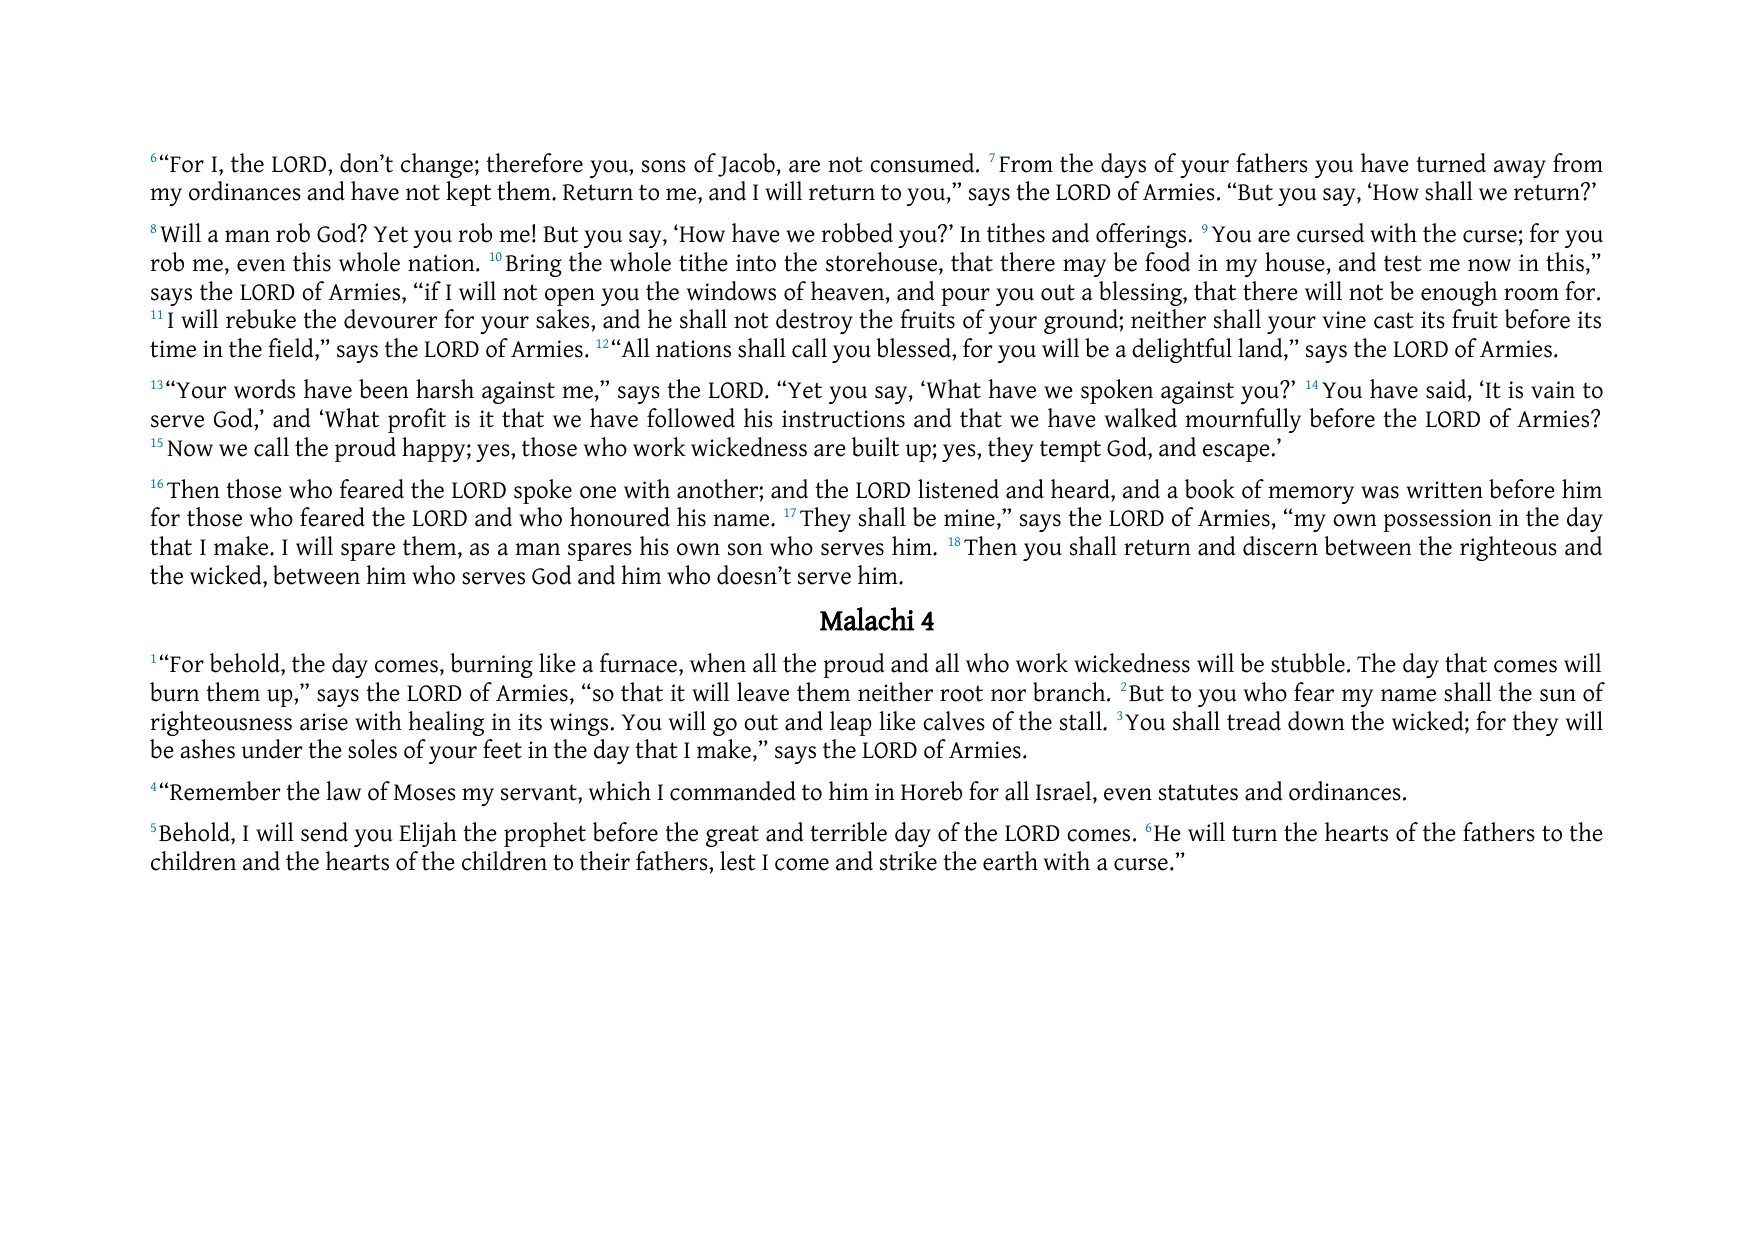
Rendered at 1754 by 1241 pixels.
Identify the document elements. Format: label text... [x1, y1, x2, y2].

text 4 “Remember the law of Moses my servant, which I commanded to him in Horeb for all Israel, even statutes and ordinances. [150, 778, 1604, 807]
text 8 Will a man rob God? Yet you rob me! But you say, ‘How have we robbed you?’ In tithes and offerings. 9 You are cursed with the curse; for you rob me, even this whole nation. 10 Bring the whole tithe into the storehouse, that there may be food in my house, and test me now in this,” says the LORD of Armies, “if I will not open you the windows of heaven, and pour you out a blessing, that there will not be enough room for. 11 I will rebuke the devourer for your sakes, and he shall not destroy the fruits of your ground; neither shall your vine cast its fruit before its time in the field,” says the LORD of Armies. 12 “All nations shall call you blessed, for you will be a delightful land,” says the LORD of Armies. [150, 220, 1604, 364]
text 16 Then those who feared the LORD spoke one with another; and the LORD listened and heard, and a book of memory was written before him for those who feared the LORD and who honoured his name. 17 They shall be mine,” says the LORD of Armies, “my own possession in the day that I make. I will spare them, as a man spares his own son who serves him. 18 Then you shall return and discern between the righteous and the wicked, between him who serves God and him who doesn’t serve him. [150, 476, 1604, 591]
text 13 “Your words have been harsh against me,” says the LORD. “Yet you say, ‘What have we spoken against you?’ 14 You have said, ‘It is vain to serve God,’ and ‘What profit is it that we have followed his instructions and that we have walked mournfully before the LORD of Armies? 15 Now we call the proud happy; yes, those who work wickedness are built up; yes, they tempt God, and escape.’ [150, 377, 1604, 463]
text Malachi 4 [150, 604, 1604, 638]
text 5 Behold, I will send you Elijah the prophet before the great and terrible day of the LORD comes. 6 He will turn the hearts of the fathers to the children and the hearts of the children to their fathers, lest I come and strike the earth with a curse.” [150, 819, 1604, 877]
text 1 “For behold, the day comes, burning like a furnace, when all the proud and all who work wickedness will be stubble. The day that comes will burn them up,” says the LORD of Armies, “so that it will leave them neither root nor branch. 2 But to you who fear my name shall the sun of righteousness arise with healing in its wings. You will go out and leap like calves of the stall. 3 You shall tread down the wicked; for they will be ashes under the soles of your feet in the day that I make,” says the LORD of Armies. [150, 650, 1604, 766]
text 6 “For I, the LORD, don’t change; therefore you, sons of Jacob, are not consumed. 7 From the days of your fathers you have turned away from my ordinances and have not kept them. Return to me, and I will return to you,” says the LORD of Armies. “But you say, ‘How shall we return?’ [150, 150, 1604, 208]
